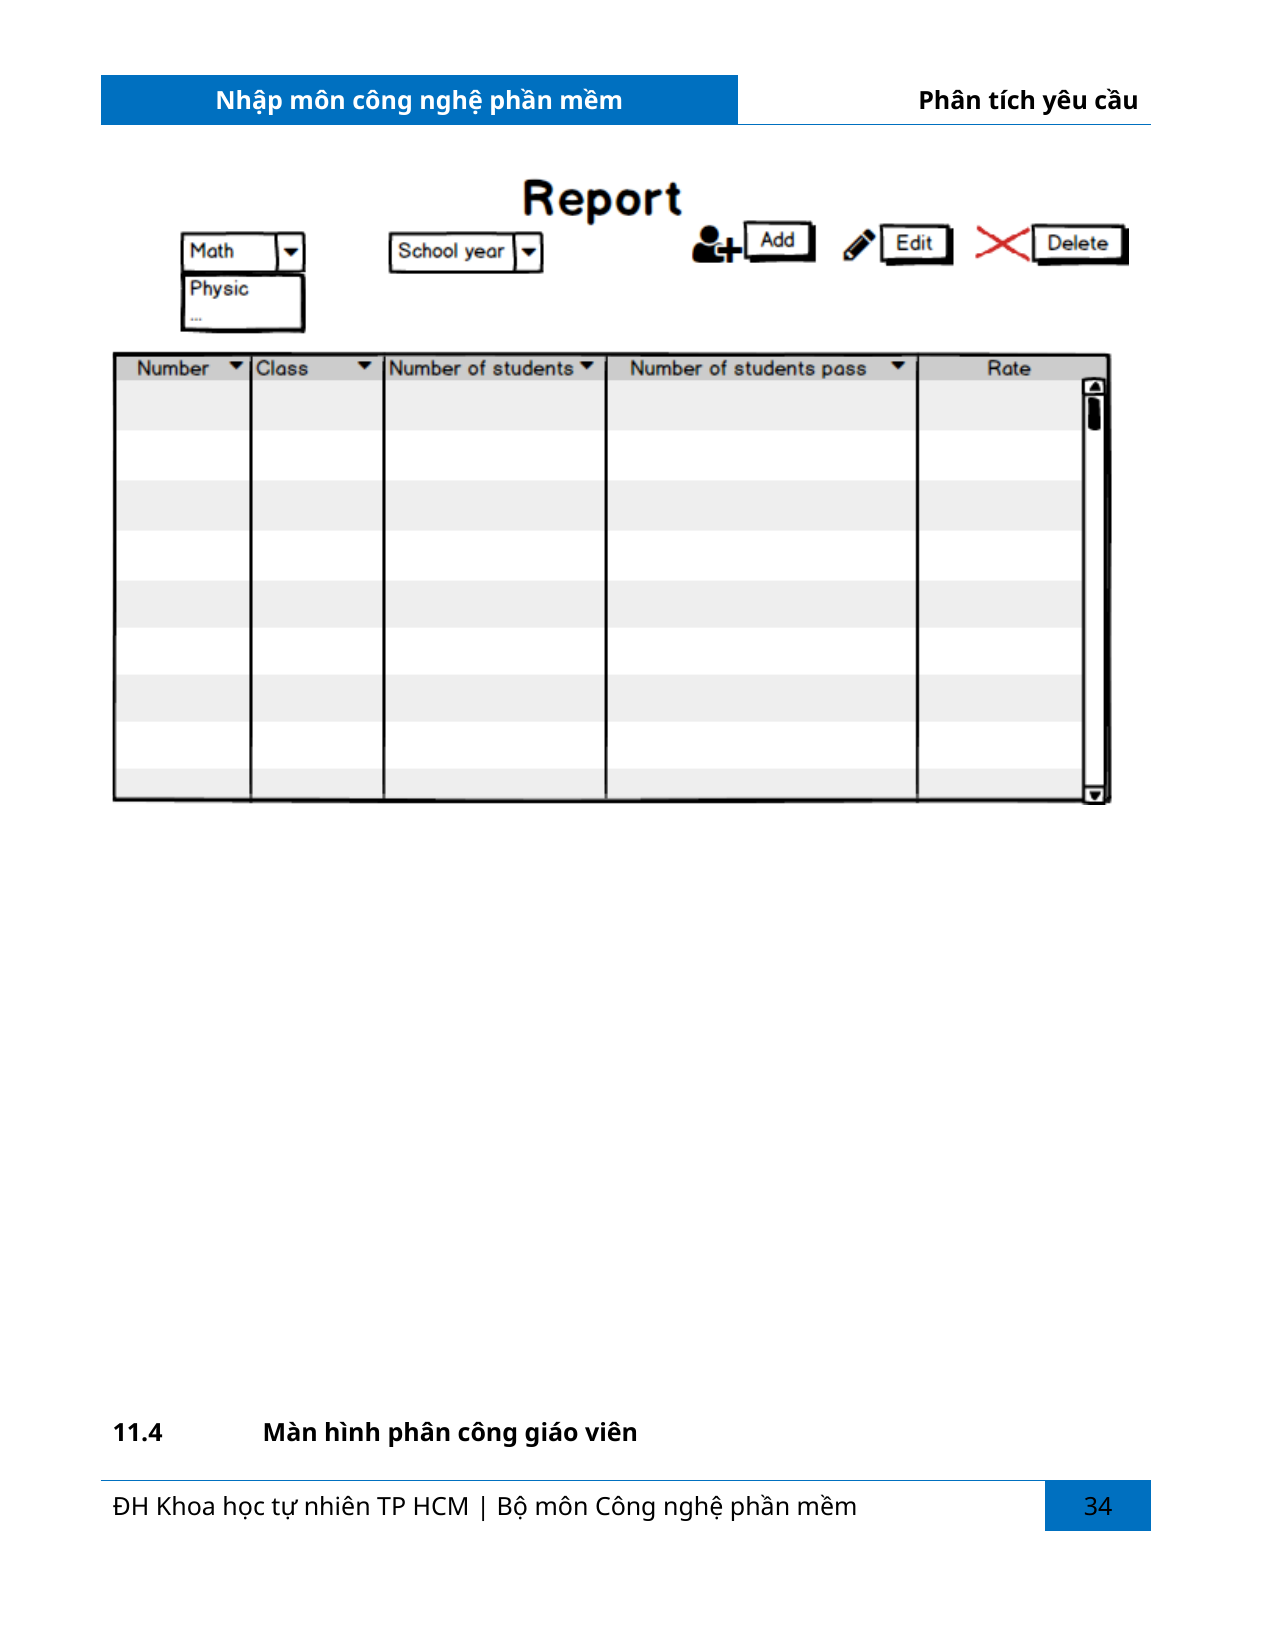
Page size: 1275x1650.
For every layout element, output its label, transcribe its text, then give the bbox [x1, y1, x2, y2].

picture [112, 169, 1129, 805]
text 11.4 Màn hình phân công giáo viên [112, 1415, 1162, 1449]
